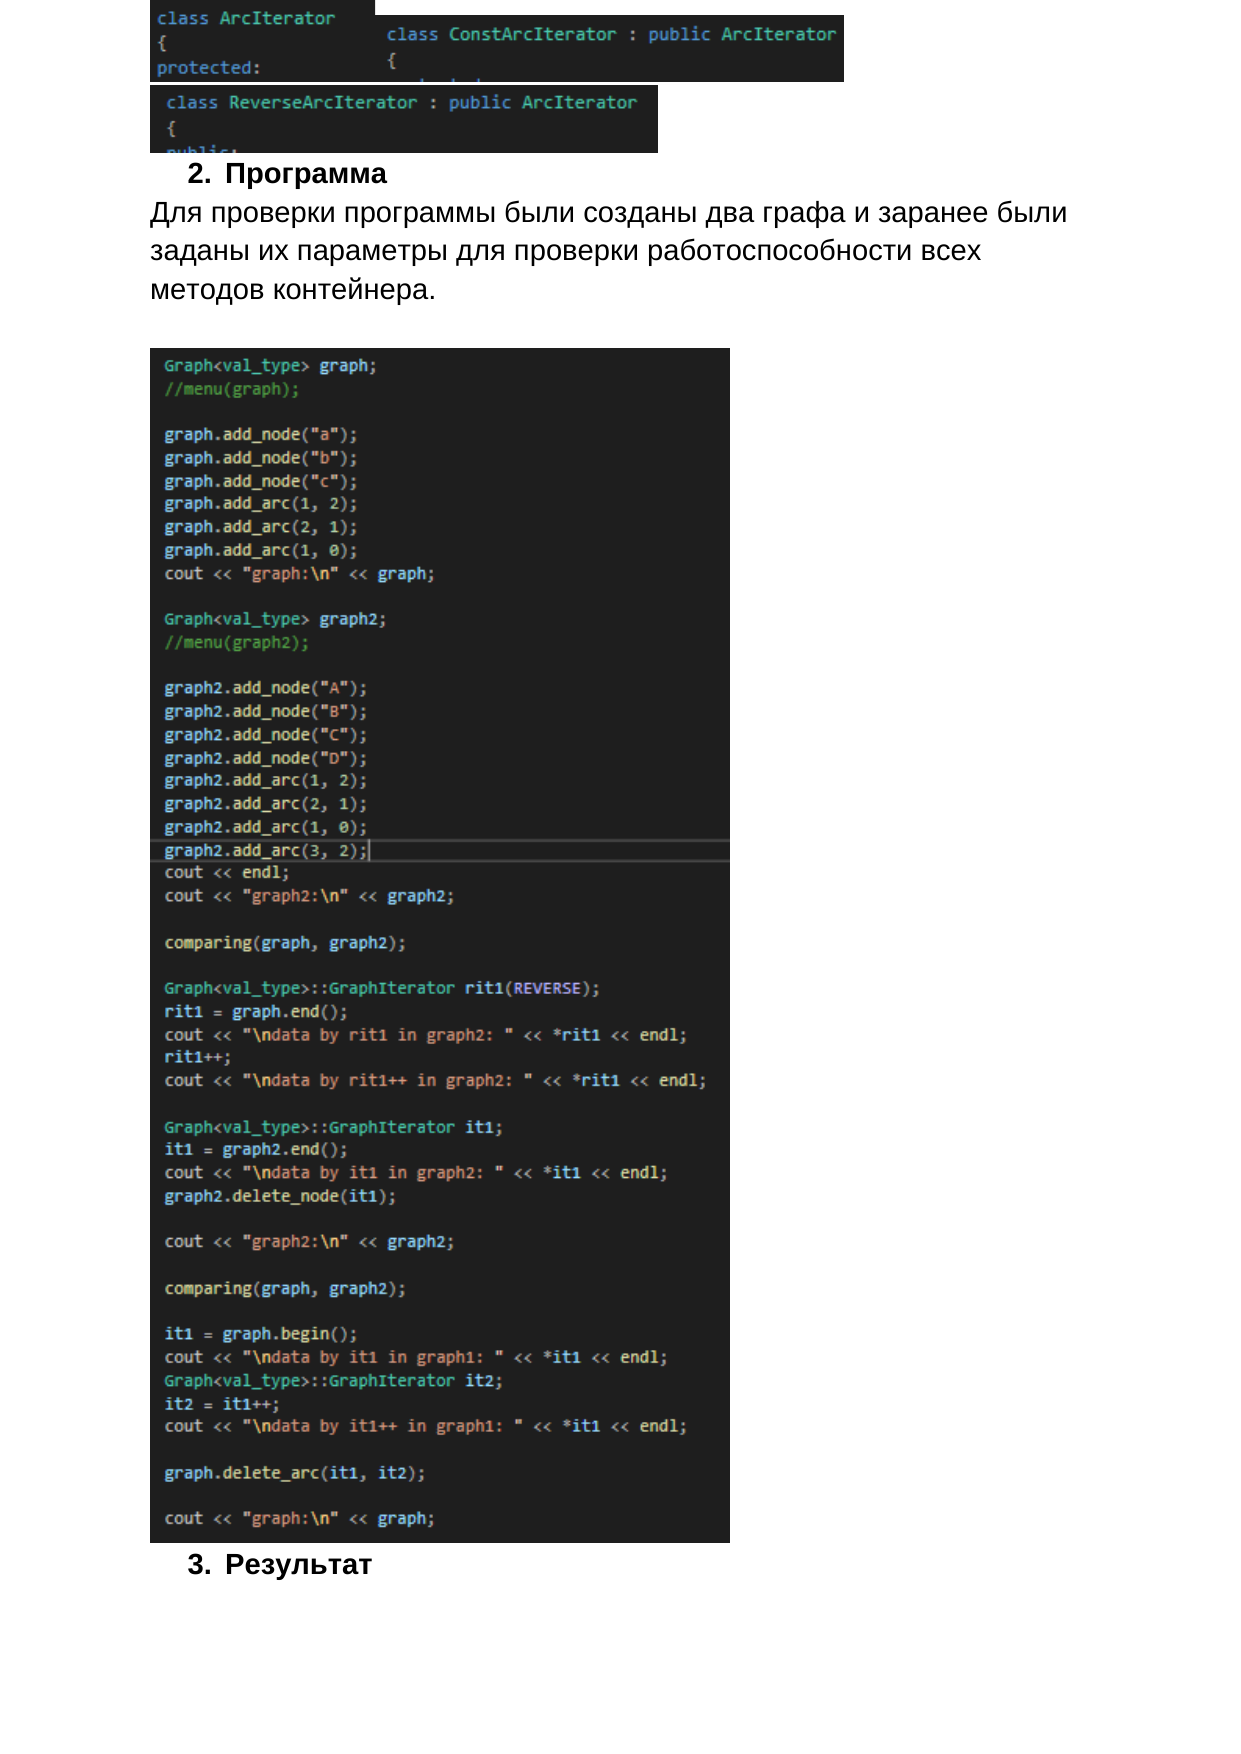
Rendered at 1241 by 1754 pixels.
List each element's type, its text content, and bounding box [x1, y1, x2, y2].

list Программа [187, 156, 1090, 190]
list Результат [187, 1547, 1090, 1580]
picture [150, 85, 658, 153]
picture [150, 348, 730, 1543]
picture [150, 0, 844, 82]
text Для проверки программы были созданы два графа и заранее были заданы их параметры для проверки работоспособности всех методов контейнера. [150, 195, 1090, 305]
